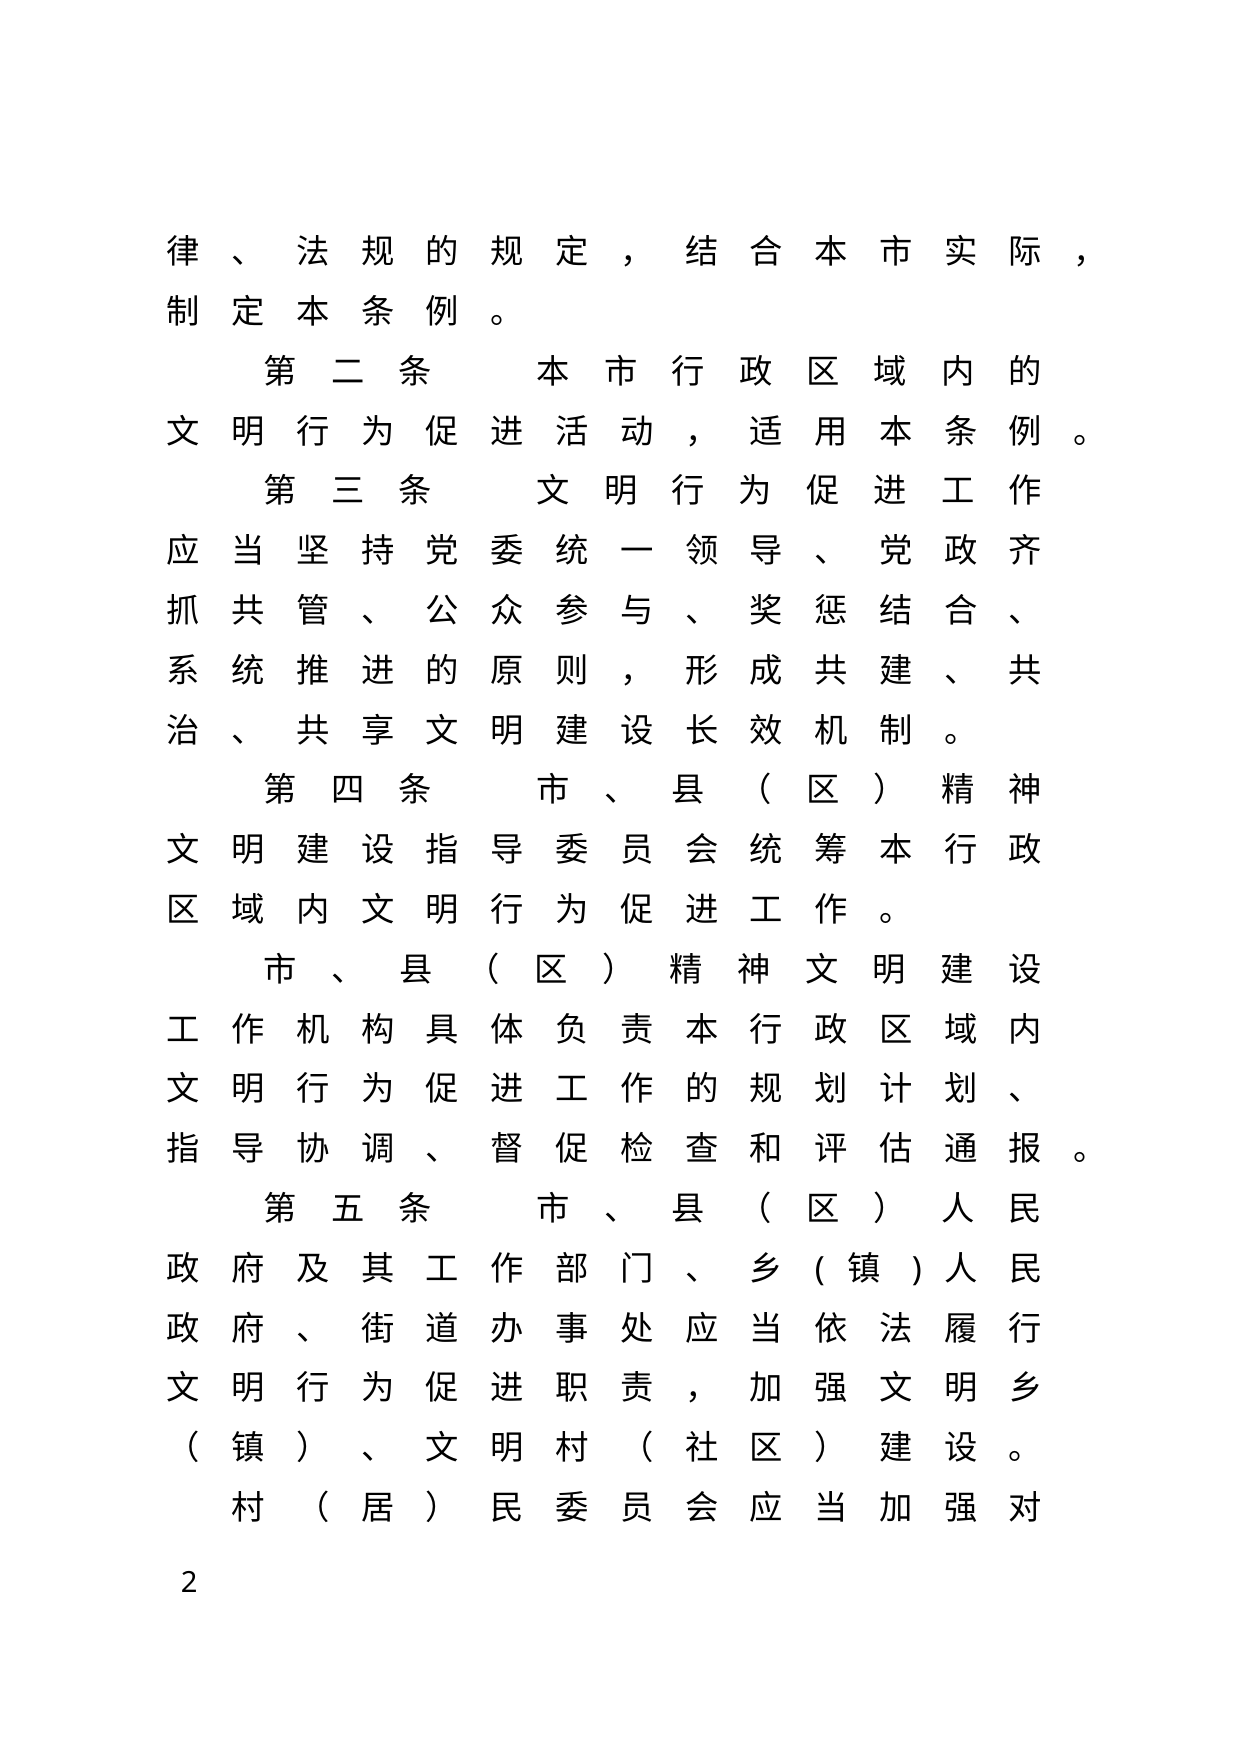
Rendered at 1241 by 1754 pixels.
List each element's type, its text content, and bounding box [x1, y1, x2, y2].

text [167, 219, 1074, 339]
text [167, 1475, 1074, 1535]
text 第五条 市、县（区）人民政府及其工作部门、乡(镇)人民政府、街道办事处应当依法履行文明行为促进职责，加强文明乡（镇）、文明村（社区）建设。 [167, 1176, 1074, 1475]
text 第二条 本市行政区域内的文明行为促进活动，适用本条例。 [167, 339, 1074, 458]
text 第四条 市、县（区）精神文明建设指导委员会统筹本行政区域内文明行为促进工作。 [167, 757, 1074, 937]
text 第三条 文明行为促进工作应当坚持党委统一领导、党政齐抓共管、公众参与、奖惩结合、系统推进的原则，形成共建、共治、共享文明建设长效机制。 [167, 458, 1074, 757]
text 市、县（区）精神文明建设工作机构具体负责本行政区域内文明行为促进工作的规划计划、指导协调、督促检查和评估通报。 [167, 937, 1074, 1176]
